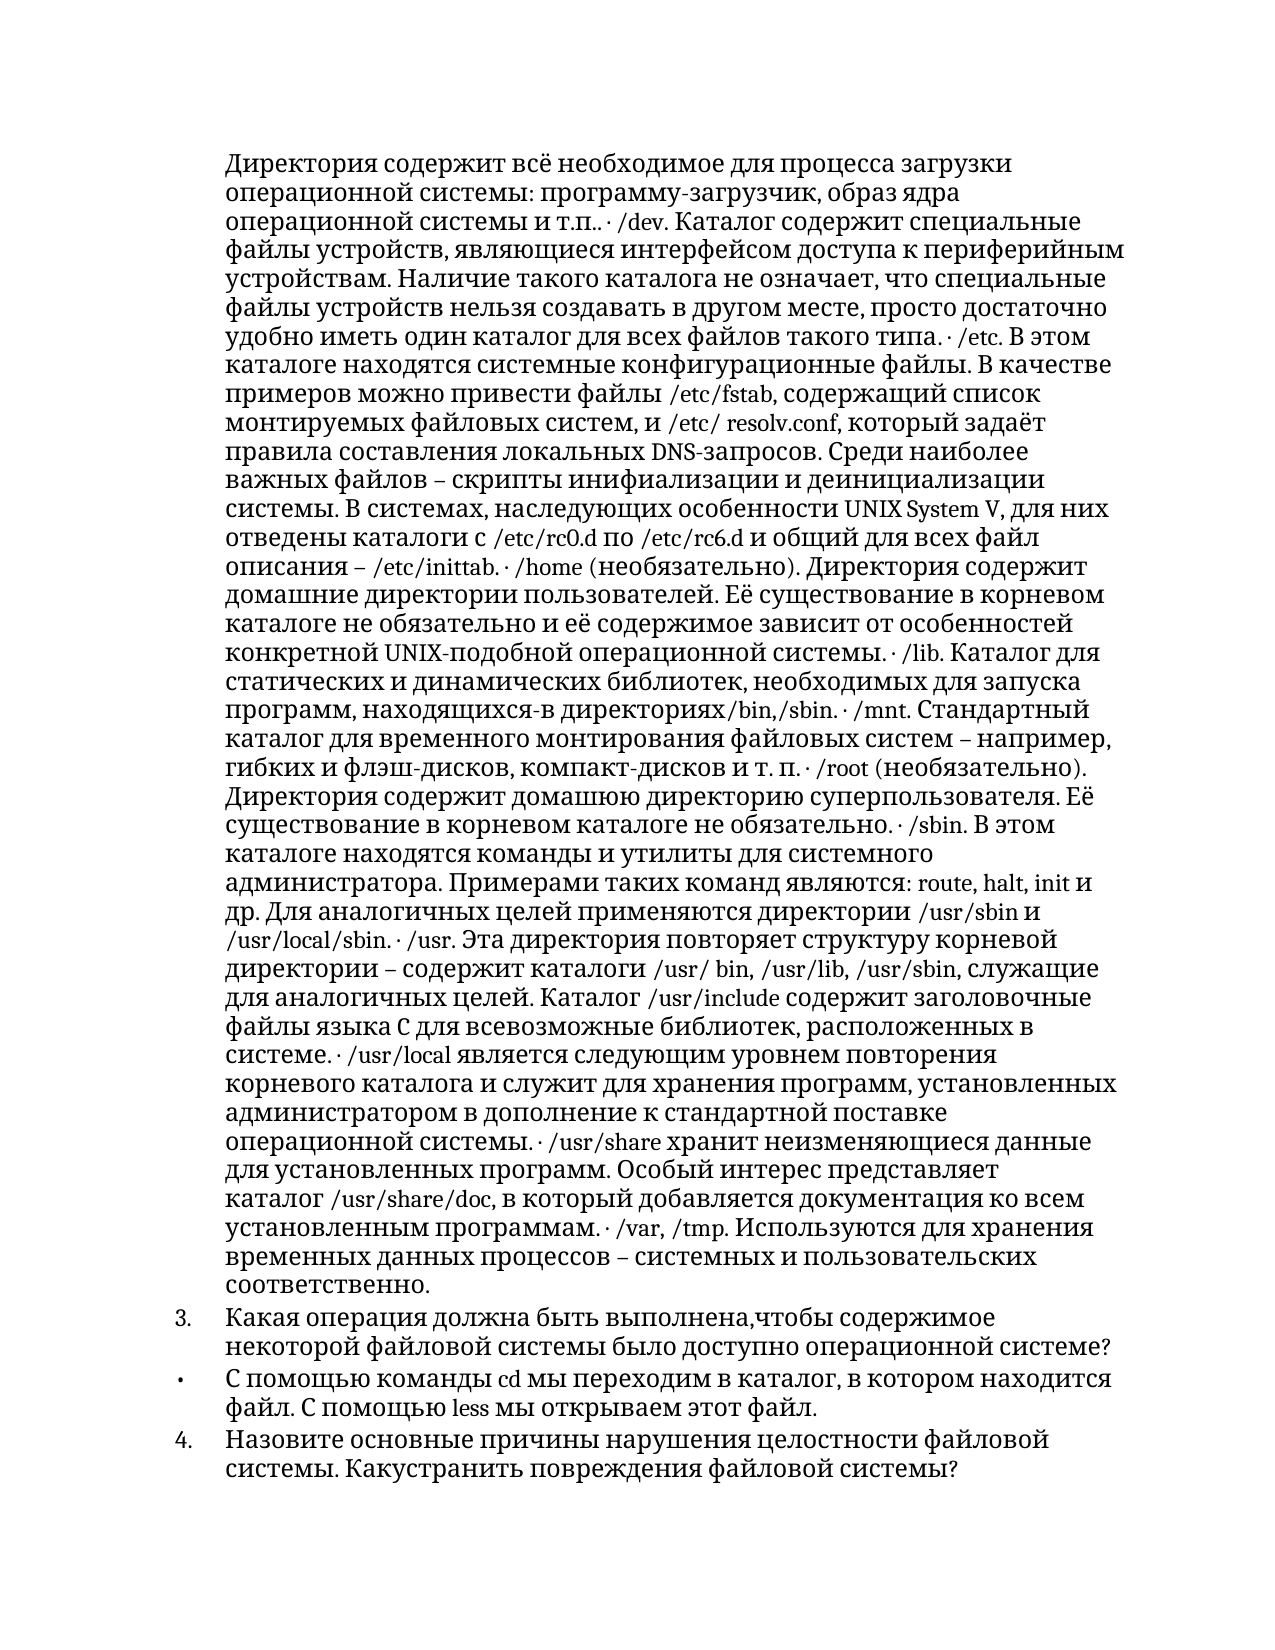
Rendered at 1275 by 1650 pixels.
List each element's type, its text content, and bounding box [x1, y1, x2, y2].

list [175, 150, 1125, 1300]
list С помощью команды cd мы переходим в каталог, в котором находится файл. С помощью less мы открываем этот файл. [175, 1365, 1125, 1422]
list Какая операция должна быть выполнена,чтобы содержимое некоторой файловой системы было доступно операционной системе? [175, 1304, 1125, 1361]
list Назовите основные причины нарушения целостности файловой системы. Какустранить повреждения файловой системы? [175, 1426, 1125, 1484]
